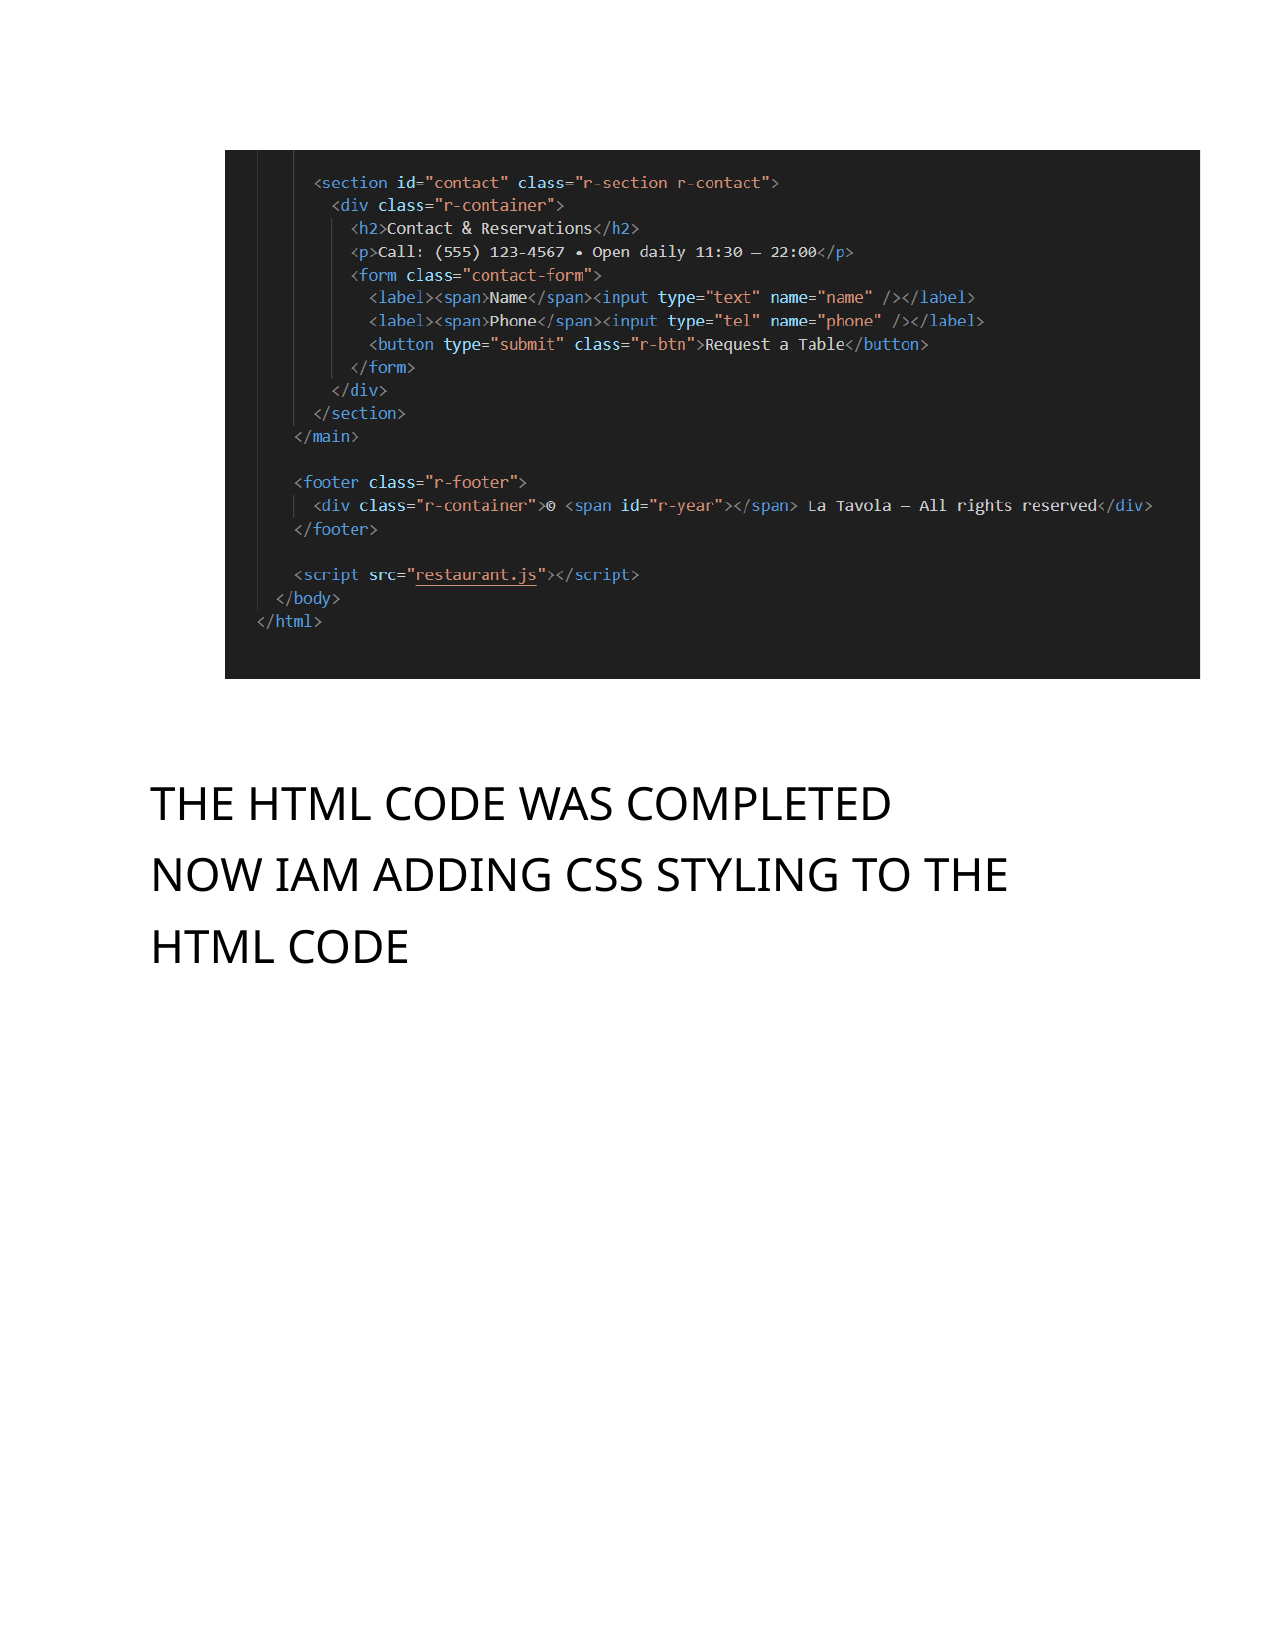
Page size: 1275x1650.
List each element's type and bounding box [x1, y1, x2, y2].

text [150, 699, 1125, 1407]
picture [225, 150, 1200, 679]
